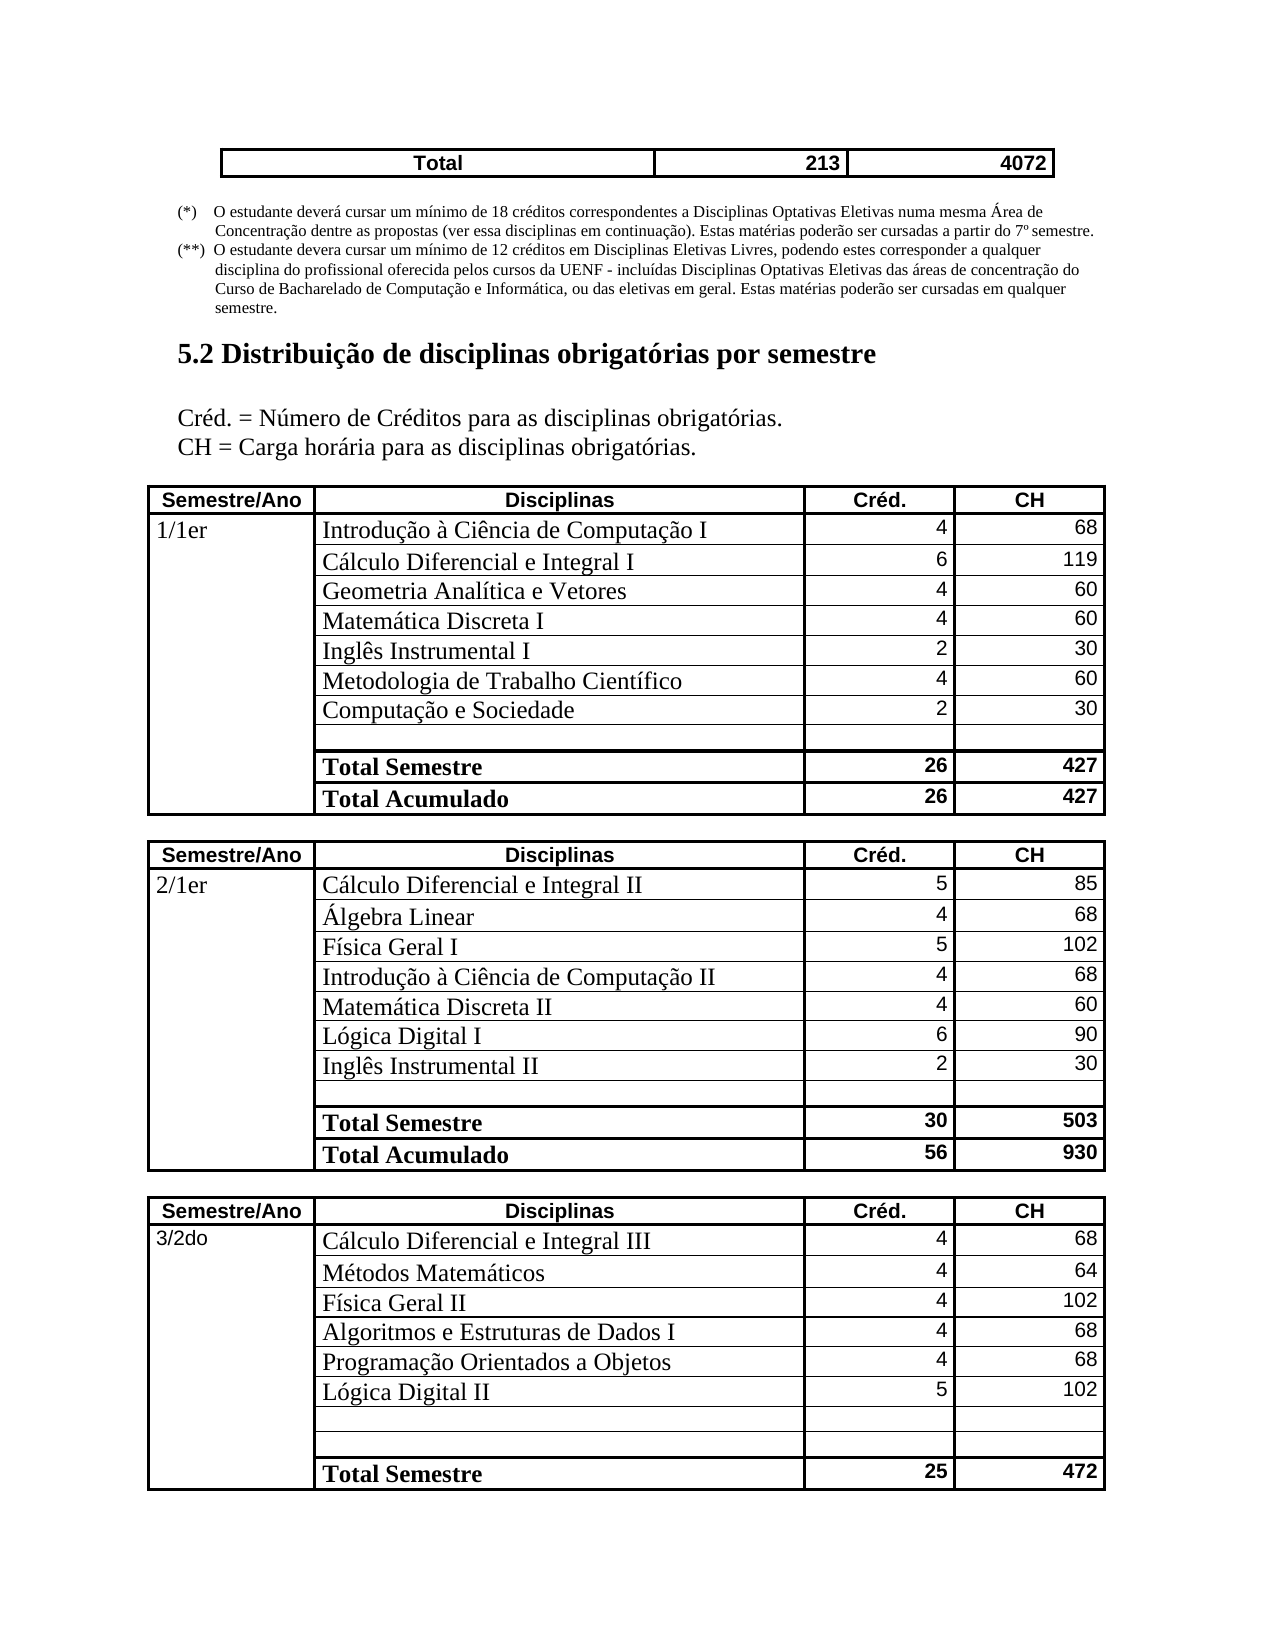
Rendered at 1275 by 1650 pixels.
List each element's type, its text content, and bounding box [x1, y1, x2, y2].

table_cell Álgebra Linear [316, 900, 803, 931]
table_cell 5 [806, 870, 953, 899]
text (*) O estudante deverá cursar um mínimo de 18 créditos correspondentes a Disciplinas Optativas Eletivas numa mesma Área de Concentração dentre as propostas (ver essa disciplinas em continuação). Estas matérias poderão ser cursadas a partir do 7º semestre. [177, 202, 1098, 240]
table_cell 4 [806, 1256, 953, 1287]
table_cell 6 [806, 1021, 953, 1050]
table_cell 60 [956, 576, 1103, 605]
table_header Créd. [806, 488, 953, 512]
table_cell Metodologia de Trabalho Científico [316, 666, 803, 694]
table_cell 4072 [849, 151, 1052, 175]
table_cell Física Geral I [316, 932, 803, 961]
table_cell 503 [956, 1108, 1103, 1137]
table_header Semestre/Ano [150, 1199, 313, 1223]
table_cell Total Semestre [316, 753, 803, 781]
table_cell [806, 1407, 953, 1431]
table_cell Cálculo Diferencial e Integral III [316, 1226, 803, 1255]
table_cell Algoritmos e Estruturas de Dados I [316, 1318, 803, 1346]
table_cell 3/2do [150, 1226, 313, 1488]
table_cell 26 [806, 784, 953, 813]
table_cell 30 [956, 696, 1103, 724]
table_cell Total Acumulado [316, 784, 803, 813]
table_cell Lógica Digital II [316, 1377, 803, 1406]
table_cell 68 [956, 1347, 1103, 1376]
table_cell Física Geral II [316, 1288, 803, 1316]
text CH = Carga horária para as disciplinas obrigatórias. [177, 432, 1098, 461]
table_cell Introdução à Ciência de Computação I [316, 515, 803, 543]
table_cell 85 [956, 870, 1103, 899]
table_cell [806, 725, 953, 749]
table_cell 102 [956, 1377, 1103, 1406]
table_cell 5 [806, 1377, 953, 1406]
table_cell 68 [956, 962, 1103, 991]
table_cell 4 [806, 1226, 953, 1255]
text Créd. = Número de Créditos para as disciplinas obrigatórias. [177, 403, 1098, 432]
table_cell 102 [956, 932, 1103, 961]
table_cell 60 [956, 992, 1103, 1020]
table_cell 68 [956, 515, 1103, 543]
table_cell 60 [956, 606, 1103, 635]
table_cell 5 [806, 932, 953, 961]
table_cell Total Semestre [316, 1108, 803, 1137]
table_cell 427 [956, 753, 1103, 781]
table_cell [316, 1407, 803, 1431]
table_cell 2/1er [150, 870, 313, 1169]
table_cell 2 [806, 696, 953, 724]
table_cell [806, 1432, 953, 1456]
table_cell Introdução à Ciência de Computação II [316, 962, 803, 991]
table_header CH [956, 488, 1103, 512]
table_cell Total Semestre [316, 1459, 803, 1488]
table_cell Geometria Analítica e Vetores [316, 576, 803, 605]
table_cell 25 [806, 1459, 953, 1488]
table_cell [956, 725, 1103, 749]
table_header Semestre/Ano [150, 843, 313, 867]
table_cell [956, 1432, 1103, 1456]
table_cell Computação e Sociedade [316, 696, 803, 724]
table_cell 427 [956, 784, 1103, 813]
table_header CH [956, 843, 1103, 867]
table_cell 60 [956, 666, 1103, 694]
table_cell 1/1er [150, 515, 313, 813]
table_cell 930 [956, 1140, 1103, 1169]
table_header Disciplinas [316, 843, 803, 867]
table_cell [956, 1407, 1103, 1431]
table_cell [316, 1432, 803, 1456]
table_cell 4 [806, 606, 953, 635]
table_cell Programação Orientados a Objetos [316, 1347, 803, 1376]
table_header Semestre/Ano [150, 488, 313, 512]
table_cell Total [223, 151, 653, 175]
table_header Créd. [806, 1199, 953, 1223]
table_cell Matemática Discreta II [316, 992, 803, 1020]
table_cell 2 [806, 1051, 953, 1080]
table_cell [806, 1081, 953, 1105]
text (**) O estudante devera cursar um mínimo de 12 créditos em Disciplinas Eletivas Livres, podendo estes corresponder a qualquer disciplina do profissional oferecida pelos cursos da UENF - incluídas Disciplinas Optativas Eletivas das áreas de concentração do Curso de Bacharelado de Computação e Informática, ou das eletivas em geral. Estas matérias poderão ser cursadas em qualquer semestre. [177, 240, 1098, 317]
table_cell Métodos Matemáticos [316, 1256, 803, 1287]
table_cell 119 [956, 545, 1103, 575]
table_cell 30 [956, 636, 1103, 665]
table_cell 2 [806, 636, 953, 665]
table_cell Inglês Instrumental I [316, 636, 803, 665]
table_cell 472 [956, 1459, 1103, 1488]
table_cell Lógica Digital I [316, 1021, 803, 1050]
table_cell 56 [806, 1140, 953, 1169]
table_header Disciplinas [316, 488, 803, 512]
table_cell 68 [956, 1318, 1103, 1346]
table_cell Cálculo Diferencial e Integral I [316, 545, 803, 575]
table_cell 4 [806, 515, 953, 543]
table_cell Inglês Instrumental II [316, 1051, 803, 1080]
table_cell 68 [956, 1226, 1103, 1255]
table_cell 4 [806, 1318, 953, 1346]
table_header CH [956, 1199, 1103, 1223]
table_cell [956, 1081, 1103, 1105]
table_cell 4 [806, 576, 953, 605]
table_cell 4 [806, 992, 953, 1020]
table_header Créd. [806, 843, 953, 867]
table_cell 68 [956, 900, 1103, 931]
table_cell 213 [656, 151, 846, 175]
table_cell 4 [806, 900, 953, 931]
table_cell 4 [806, 1288, 953, 1316]
table_cell 90 [956, 1021, 1103, 1050]
table_header Disciplinas [316, 1199, 803, 1223]
table_cell Cálculo Diferencial e Integral II [316, 870, 803, 899]
table_cell 30 [806, 1108, 953, 1137]
table_cell Total Acumulado [316, 1140, 803, 1169]
table_cell 26 [806, 753, 953, 781]
table_cell Matemática Discreta I [316, 606, 803, 635]
text 5.2 Distribuição de disciplinas obrigatórias por semestre [177, 336, 1098, 369]
table_cell 4 [806, 962, 953, 991]
table_cell 6 [806, 545, 953, 575]
table_cell 30 [956, 1051, 1103, 1080]
table_cell [316, 725, 803, 749]
table_cell 4 [806, 666, 953, 694]
table_cell [316, 1081, 803, 1105]
table_cell 64 [956, 1256, 1103, 1287]
table_cell 4 [806, 1347, 953, 1376]
table_cell 102 [956, 1288, 1103, 1316]
